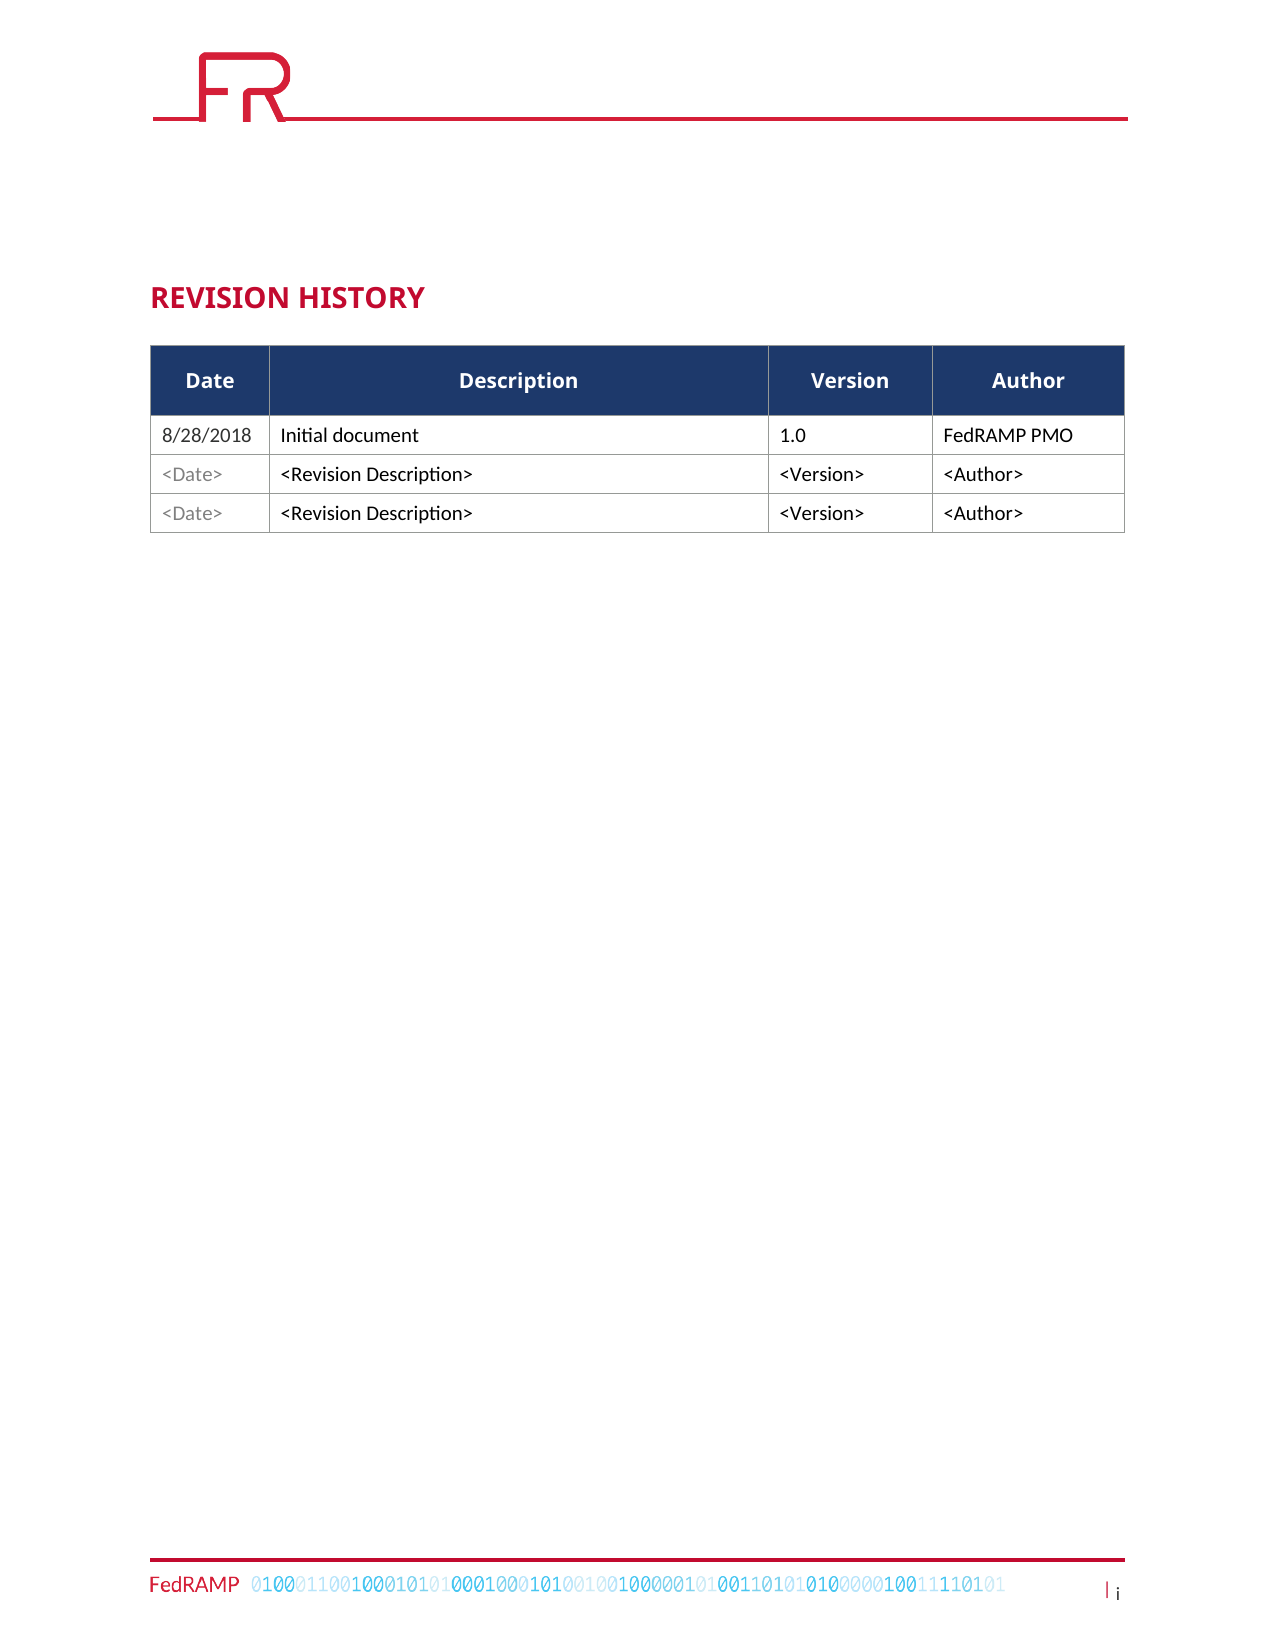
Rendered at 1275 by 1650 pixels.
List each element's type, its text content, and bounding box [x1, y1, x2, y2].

table_header Description [270, 346, 768, 415]
table_header Date [151, 346, 269, 415]
picture [198, 52, 291, 122]
table_header Author [933, 346, 1124, 415]
picture [150, 1574, 1005, 1601]
subtitle Revision History [150, 277, 1125, 317]
table_header Version [769, 346, 932, 415]
